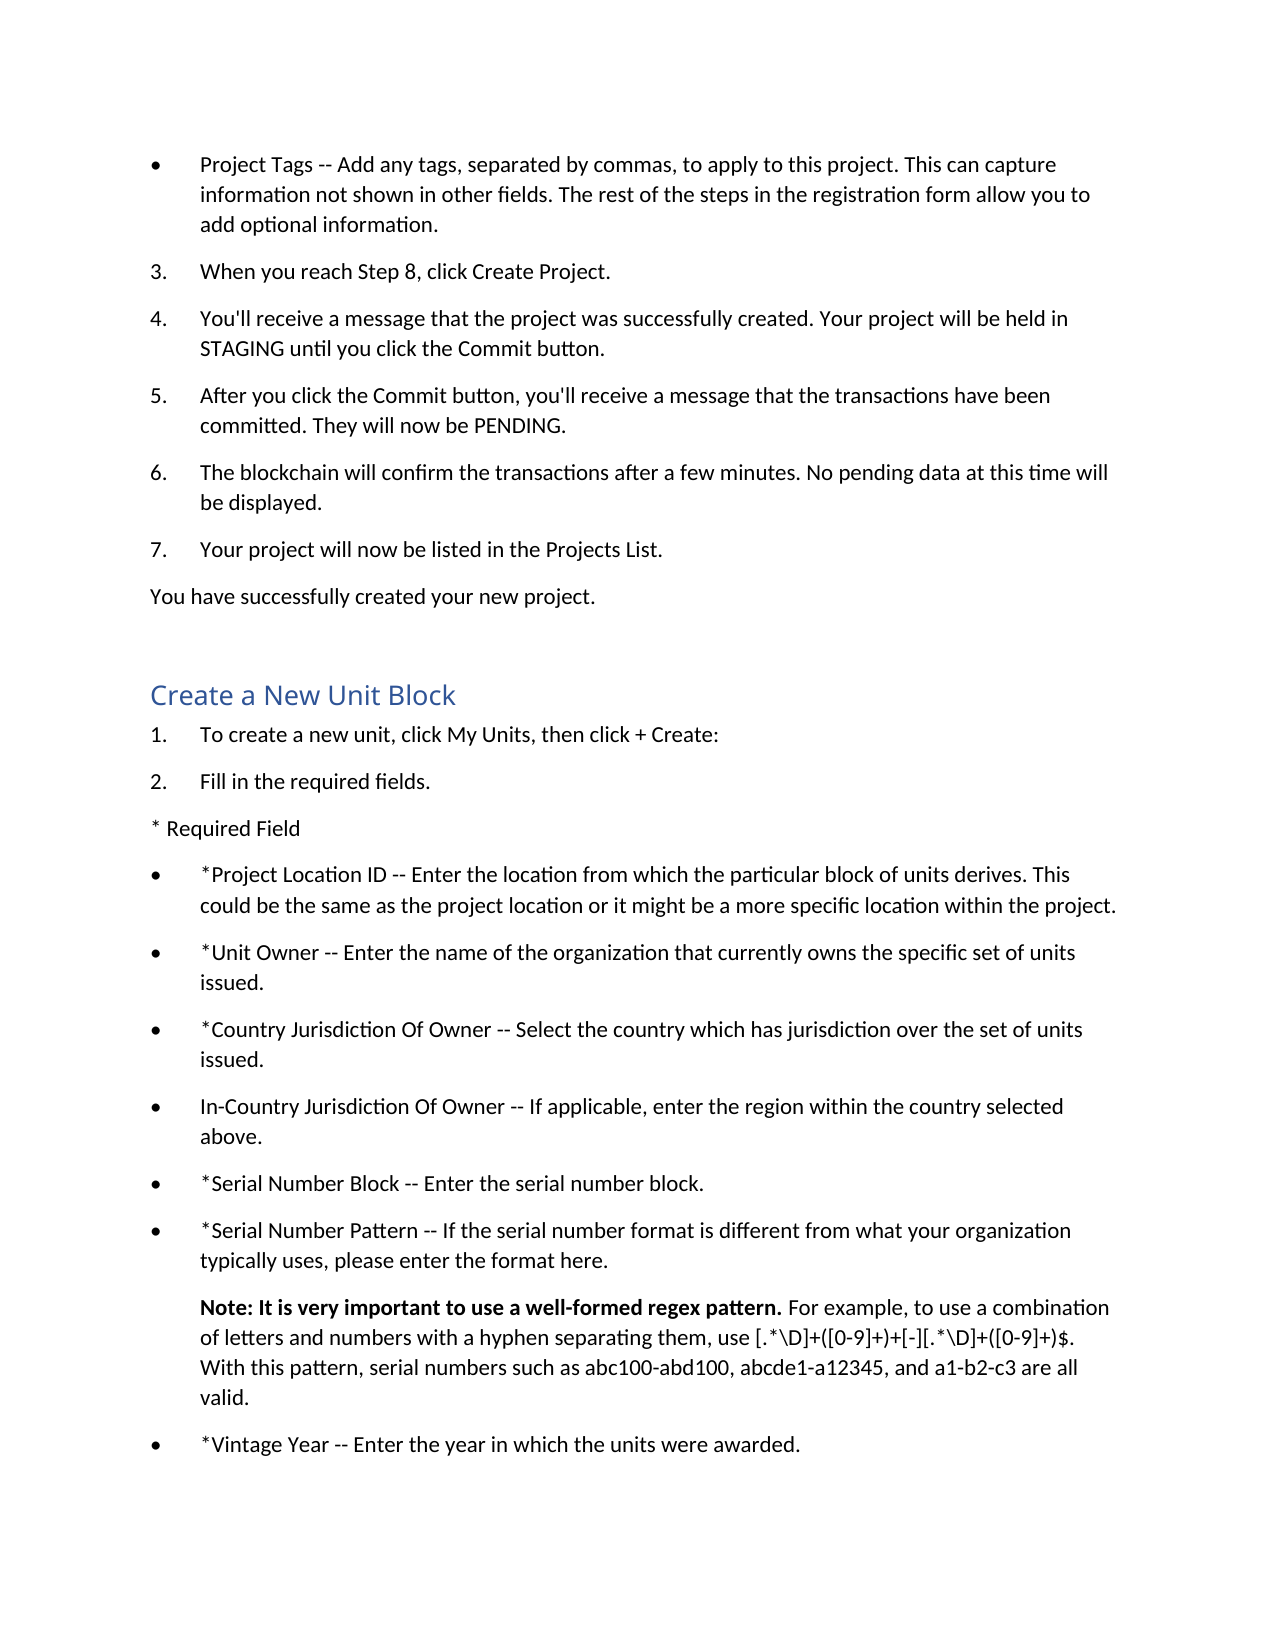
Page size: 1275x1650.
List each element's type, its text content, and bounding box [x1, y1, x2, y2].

list *Serial Number Block -- Enter the serial number block. [150, 1169, 1125, 1197]
list *Vintage Year -- Enter the year in which the units were awarded. [150, 1430, 1125, 1458]
list The blockchain will confirm the transactions after a few minutes. No pending data at this time will be displayed. [150, 458, 1125, 517]
list When you reach Step 8, click Create Project. [150, 257, 1125, 285]
list Note: It is very important to use a well-formed regex pattern. For example, to use a combination of letters and numbers with a hyphen separating them, use [.*\D]+([0-9]+)+[-][.*\D]+([0-9]+)$. With this pattern, serial numbers such as abc100-abd100, abcde1-a12345, and a1-b2-c3 are all valid. [150, 1293, 1125, 1412]
list *Serial Number Pattern -- If the serial number format is different from what your organization typically uses, please enter the format here. [150, 1216, 1125, 1274]
list Fill in the required fields. [150, 767, 1125, 795]
text * Required Field [150, 814, 1125, 842]
list To create a new unit, click My Units, then click + Create: [150, 720, 1125, 748]
list Project Tags -- Add any tags, separated by commas, to apply to this project. This can capture information not shown in other fields. The rest of the steps in the registration form allow you to add optional information. [150, 150, 1125, 238]
list In-Country Jurisdiction Of Owner -- If applicable, enter the region within the country selected above. [150, 1092, 1125, 1150]
list *Project Location ID -- Enter the location from which the particular block of units derives. This could be the same as the project location or it might be a more specific location within the project. [150, 861, 1125, 919]
text You have successfully created your new project. [150, 582, 1125, 610]
list You'll receive a message that the project was successfully created. Your project will be held in STAGING until you click the Commit button. [150, 304, 1125, 362]
subtitle Create a New Unit Block [150, 676, 1125, 713]
list Your project will now be listed in the Projects List. [150, 535, 1125, 563]
list After you click the Commit button, you'll receive a message that the transactions have been committed. They will now be PENDING. [150, 381, 1125, 439]
list *Unit Owner -- Enter the name of the organization that currently owns the specific set of units issued. [150, 938, 1125, 996]
list *Country Jurisdiction Of Owner -- Select the country which has jurisdiction over the set of units issued. [150, 1015, 1125, 1073]
